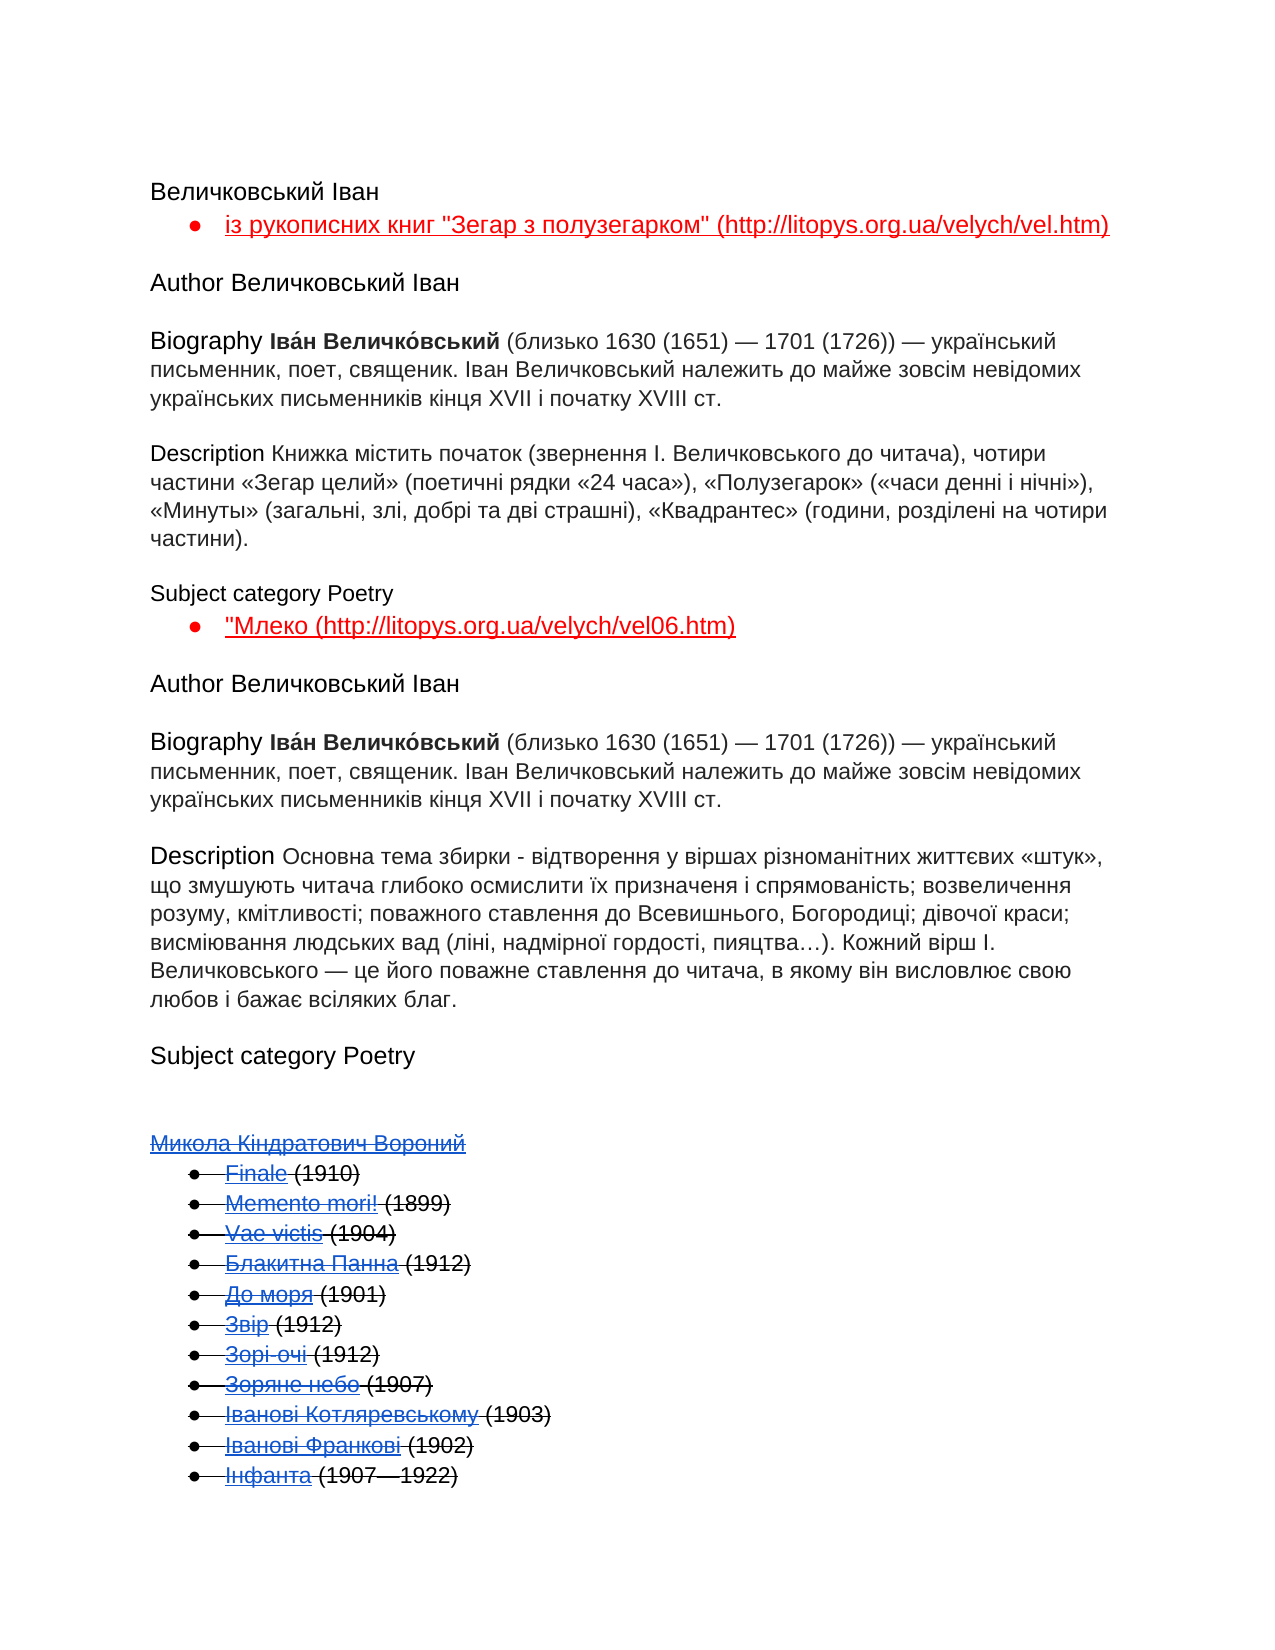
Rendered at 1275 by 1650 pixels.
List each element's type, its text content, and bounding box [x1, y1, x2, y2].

list Звір (1912) [187, 1311, 1125, 1337]
text Author Величковський Іван [150, 669, 1125, 698]
text Biography Іва́н Величко́вський (близько 1630 (1651) — 1701 (1726)) — український письменник, поет, священик. Іван Величковський належить до майже зовсім невідомих українських письменників кінця XVII і початку XVIII ст. [150, 727, 1125, 812]
list Memento mori! (1899) [187, 1190, 1125, 1216]
list Іванові Котляревському (1903) [187, 1401, 1125, 1428]
text Description Книжка містить початок (звернення І. Величковського до читача), чотири частини «Зегар целий» (поетичні рядки «24 часа»), «Полузегарок» («часи денні і нічні»), «Минуты» (загальні, злі, добрі та дві страшні), «Квадрантес» (години, розділені на чотири частини). [150, 440, 1125, 552]
text Subject category Poetry [150, 1041, 1125, 1069]
list До моря (1901) [187, 1281, 1125, 1307]
list Блакитна Панна (1912) [187, 1250, 1125, 1277]
list Іванові Франкові (1902) [187, 1432, 1125, 1458]
text Subject category Poetry [150, 580, 1125, 607]
list Finale (1910) [187, 1160, 1125, 1186]
list Vae victis (1904) [187, 1220, 1125, 1246]
text Величковський Іван [150, 177, 1125, 205]
text Author Величковський Іван [150, 268, 1125, 297]
list "Млеко (http://litopys.org.ua/velych/vel06.htm) [187, 611, 1125, 640]
list Зорі-очі (1912) [187, 1341, 1125, 1367]
list із рукописних книг "Зегар з полузегарком" (http://litopys.org.ua/velych/vel.htm) [187, 210, 1125, 239]
text Микола Кіндратович Вороний [150, 1129, 1125, 1156]
text Description Основна тема збирки - відтворення у віршах різноманітних життєвих «штук», що змушують читача глибоко осмислити їх призначеня і спрямованість; возвеличення розуму, кмітливості; поважного ставлення до Всевишнього, Богородиці; дівочої краси; висміювання людських вад (ліні, надмірної гордості, пияцтва…). Кожний вірш І. Величковського — це його поважне ставлення до читача, в якому він висловлює свою любов і бажає всіляких благ. [150, 841, 1125, 1012]
list Інфанта (1907—1922) [187, 1462, 1125, 1488]
text Biography Іва́н Величко́вський (близько 1630 (1651) — 1701 (1726)) — український письменник, поет, священик. Іван Величковський належить до майже зовсім невідомих українських письменників кінця XVII і початку XVIII ст. [150, 326, 1125, 411]
list Зоряне небо (1907) [187, 1371, 1125, 1397]
